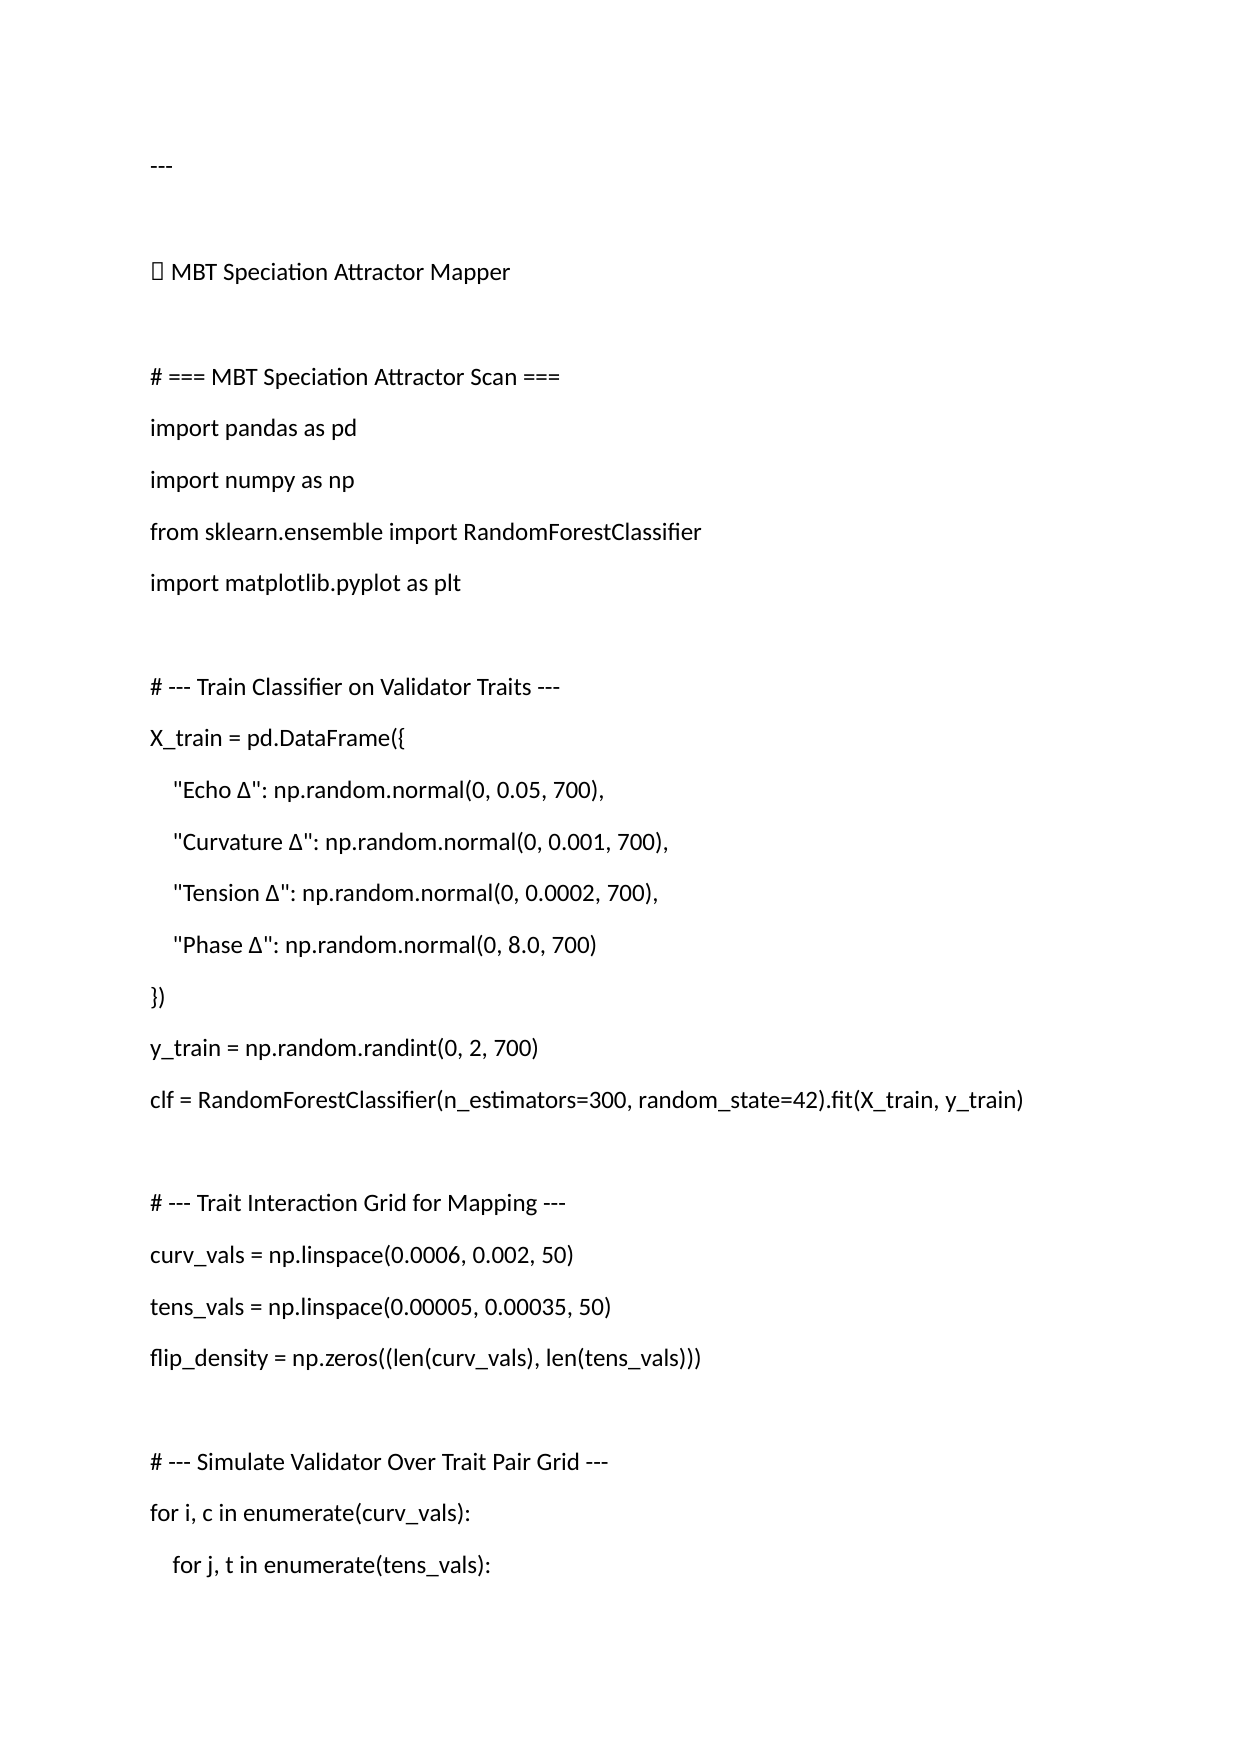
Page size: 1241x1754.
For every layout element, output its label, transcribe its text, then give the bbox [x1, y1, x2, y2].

text "Echo Δ": np.random.normal(0, 0.05, 700), [150, 774, 1090, 805]
text # === MBT Speciation Attractor Scan === [150, 361, 1090, 391]
text "Tension Δ": np.random.normal(0, 0.0002, 700), [150, 877, 1090, 908]
text tens_vals = np.linspace(0.00005, 0.00035, 50) [150, 1291, 1090, 1321]
text for j, t in enumerate(tens_vals): [150, 1549, 1090, 1580]
text 🌌 MBT Speciation Attractor Mapper [150, 253, 1090, 287]
text clf = RandomForestClassifier(n_estimators=300, random_state=42).fit(X_train, y_train) [150, 1084, 1090, 1115]
text # --- Simulate Validator Over Trait Pair Grid --- [150, 1446, 1090, 1476]
text --- [150, 150, 1090, 181]
text import matplotlib.pyplot as plt [150, 567, 1090, 598]
text flip_density = np.zeros((len(curv_vals), len(tens_vals))) [150, 1342, 1090, 1373]
text # --- Train Classifier on Validator Traits --- [150, 671, 1090, 701]
text "Curvature Δ": np.random.normal(0, 0.001, 700), [150, 826, 1090, 856]
text "Phase Δ": np.random.normal(0, 8.0, 700) [150, 929, 1090, 960]
text import pandas as pd [150, 412, 1090, 443]
text y_train = np.random.randint(0, 2, 700) [150, 1032, 1090, 1063]
text curv_vals = np.linspace(0.0006, 0.002, 50) [150, 1239, 1090, 1270]
text import numpy as np [150, 464, 1090, 495]
text for i, c in enumerate(curv_vals): [150, 1497, 1090, 1528]
text # --- Trait Interaction Grid for Mapping --- [150, 1187, 1090, 1218]
text }) [150, 981, 1090, 1011]
text from sklearn.ensemble import RandomForestClassifier [150, 516, 1090, 546]
text X_train = pd.DataFrame({ [150, 722, 1090, 753]
